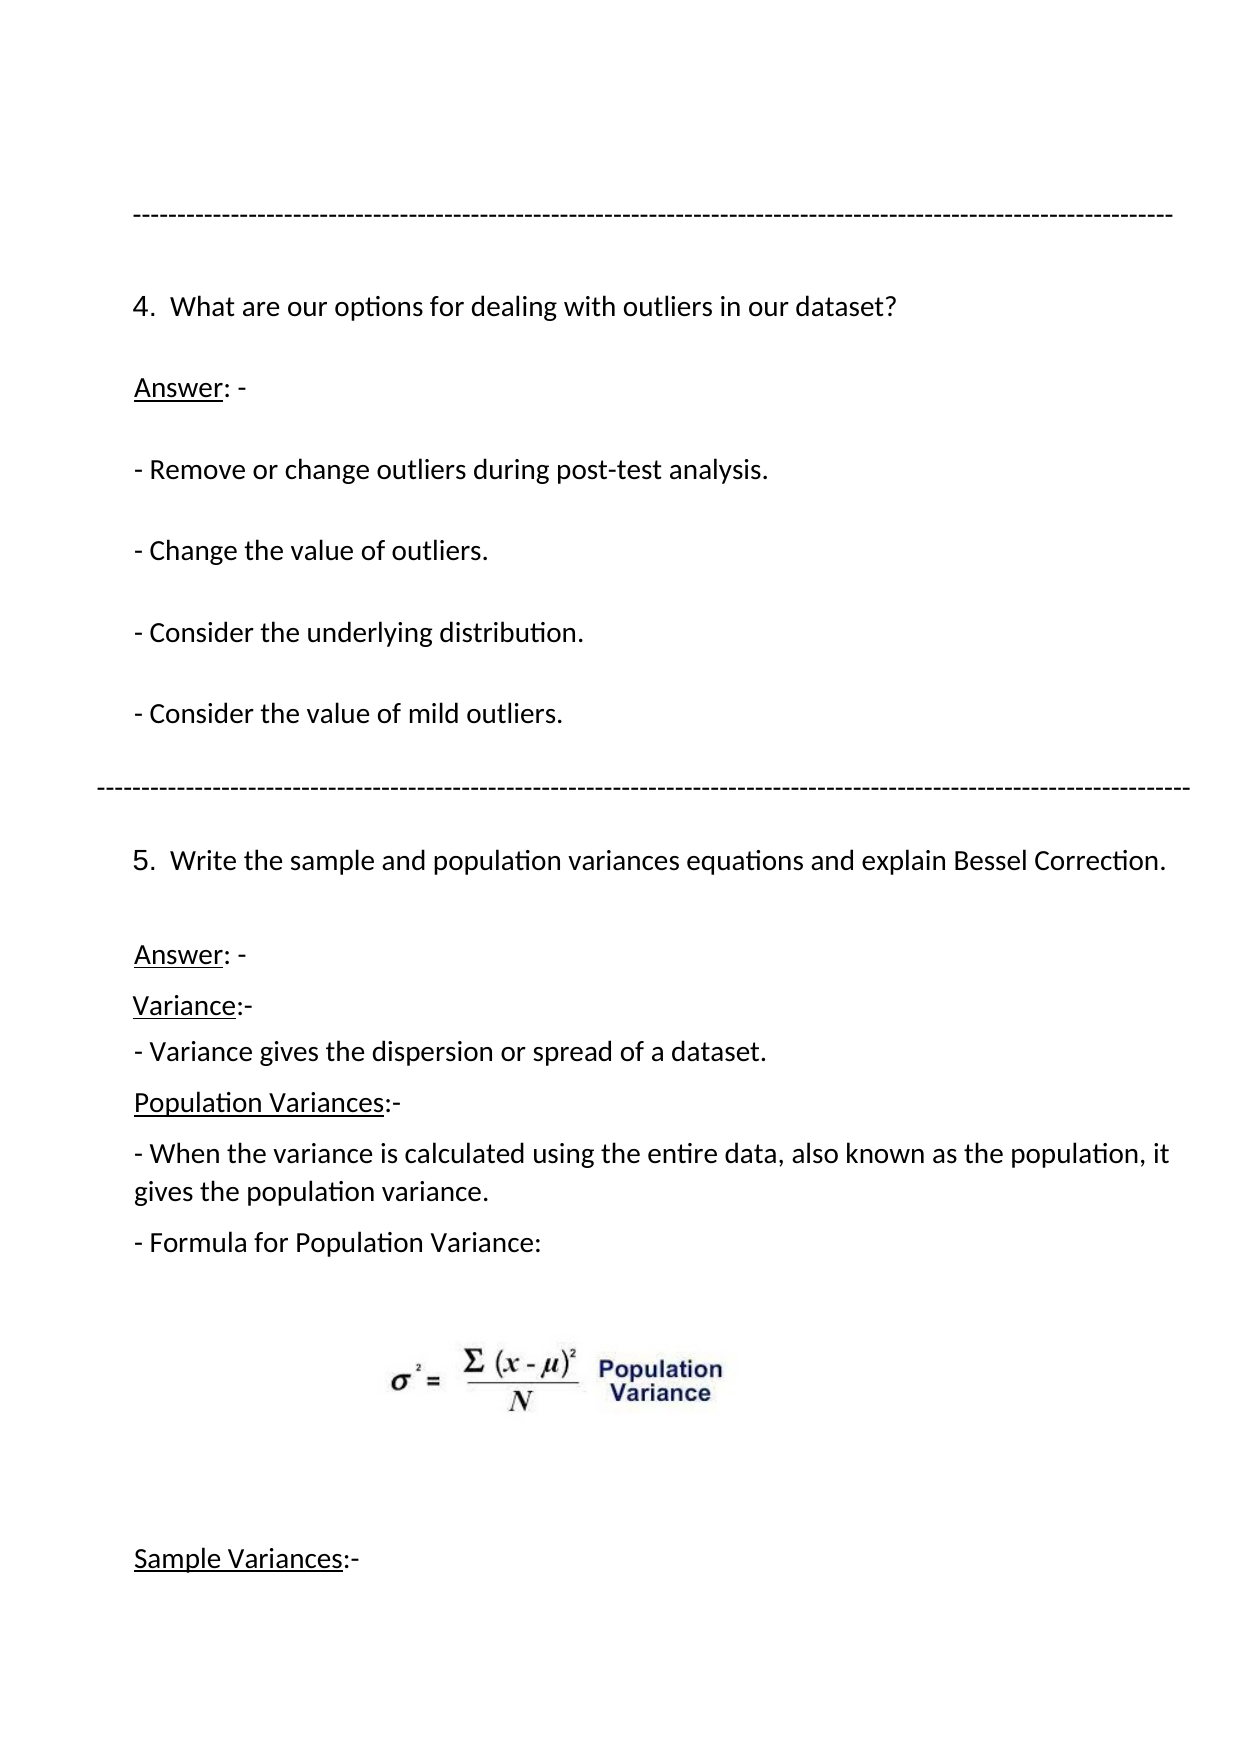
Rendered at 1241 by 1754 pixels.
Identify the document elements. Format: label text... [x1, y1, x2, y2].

text - Variance gives the dispersion or spread of a dataset. [59, 1033, 1197, 1069]
text - Formula for Population Variance: [59, 1224, 1197, 1259]
text - Remove or change outliers during post-test analysis. [59, 451, 1197, 486]
text Variance:- [132, 987, 1197, 1023]
list What are our options for dealing with outliers in our dataset? [132, 288, 1197, 323]
text Sample Variances:- [59, 1540, 1197, 1576]
text --------------------------------------------------------------------------------------------------------------------------- [96, 769, 1196, 804]
text --------------------------------------------------------------------------------------------------------------------- [59, 196, 1197, 232]
text - Consider the underlying distribution. [59, 614, 1197, 649]
text Population Variances:- [59, 1084, 1197, 1120]
text - Consider the value of mild outliers. [59, 695, 1197, 731]
text - When the variance is calculated using the entire data, also known as the population, it gives the population variance. [59, 1136, 1197, 1208]
text Answer: - [59, 369, 1197, 405]
picture [358, 1274, 754, 1474]
list Write the sample and population variances equations and explain Bessel Correction. [132, 842, 1197, 878]
text Answer: - [59, 936, 1197, 972]
text - Change the value of outliers. [59, 532, 1197, 568]
